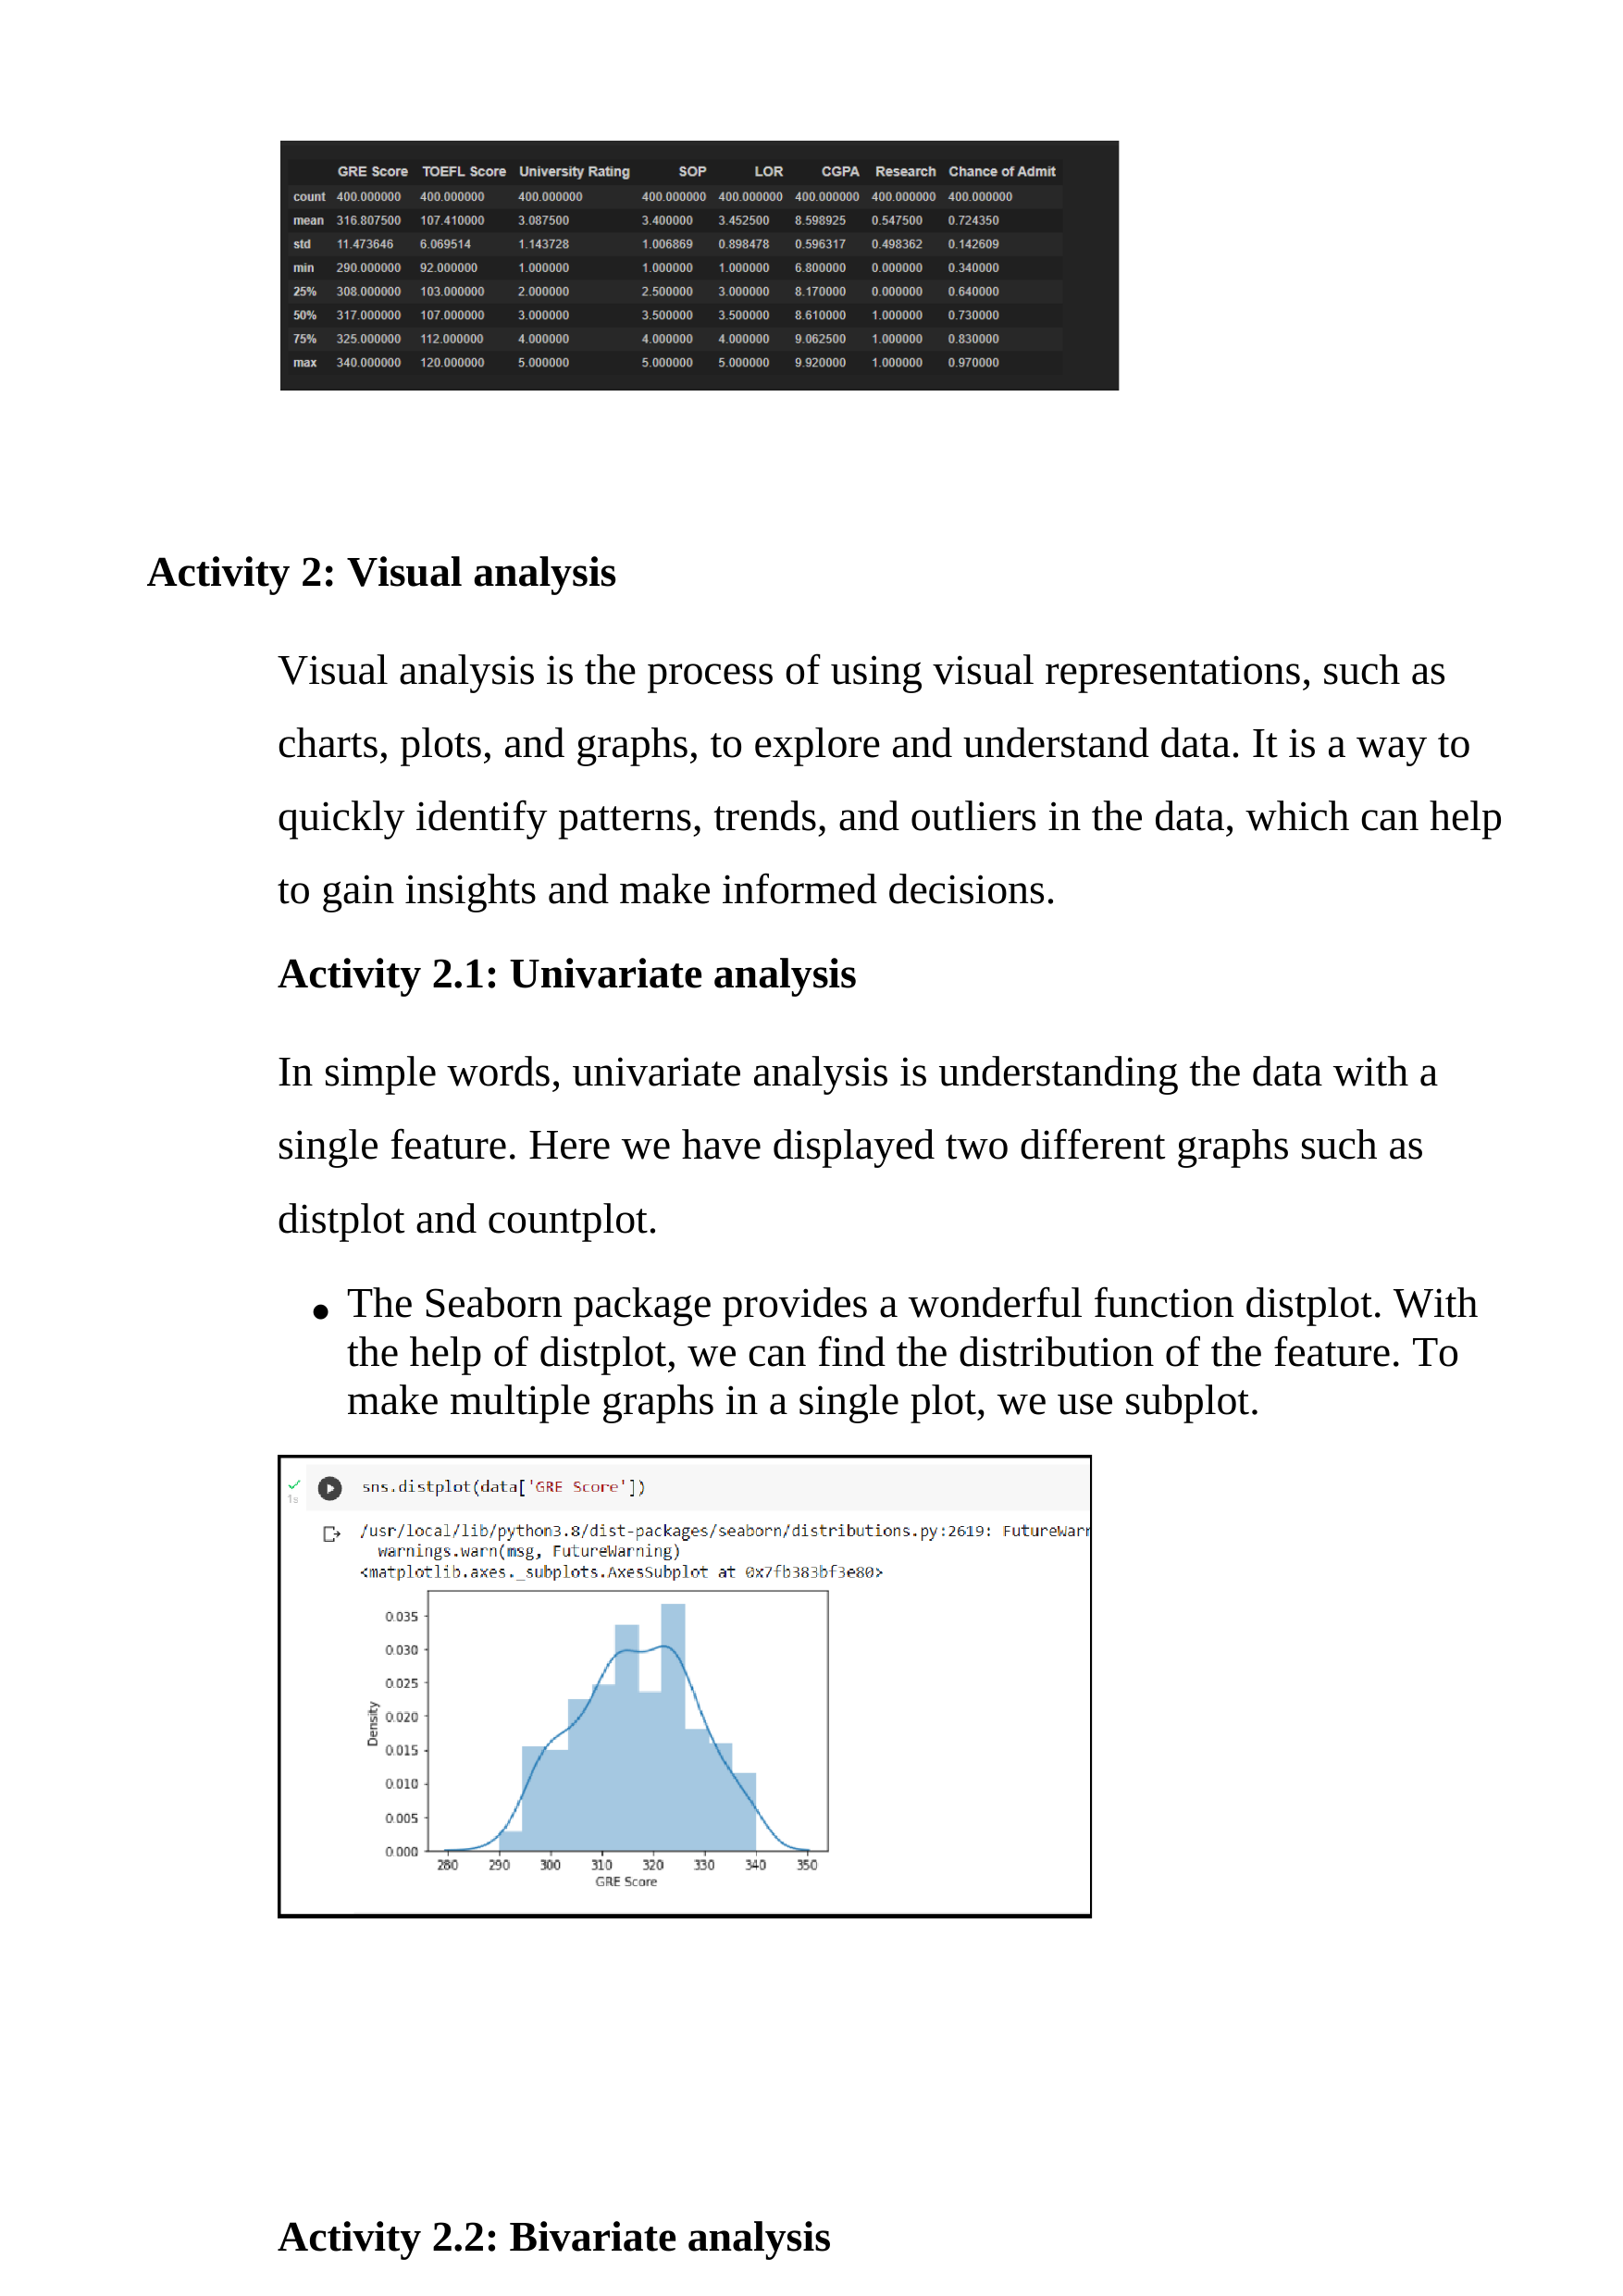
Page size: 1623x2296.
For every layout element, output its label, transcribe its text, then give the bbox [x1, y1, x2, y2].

subtitle Activity 2.1: Univariate analysis [278, 949, 1623, 998]
subtitle Activity 2: Visual analysis [146, 546, 1623, 595]
picture [278, 1455, 1092, 1918]
picture [280, 141, 1120, 391]
text Visual analysis is the process of using visual representations, such as charts, plots, and graphs, to explore and understand data. It is a way to quickly identify patterns, trends, and outliers in the data, which can help to gain insights and make informed decisions. [278, 644, 1516, 912]
list The Seaborn package provides a wonderful function distplot. With the help of distplot, we can find the distribution of the feature. To make multiple graphs in a single plot, we use subplot. [312, 1278, 1495, 1424]
text In simple words, univariate analysis is understanding the data with a single feature. Here we have displayed two different graphs such as distplot and countplot. [278, 1047, 1516, 1242]
subtitle Activity 2.2: Bivariate analysis [278, 2212, 1623, 2261]
